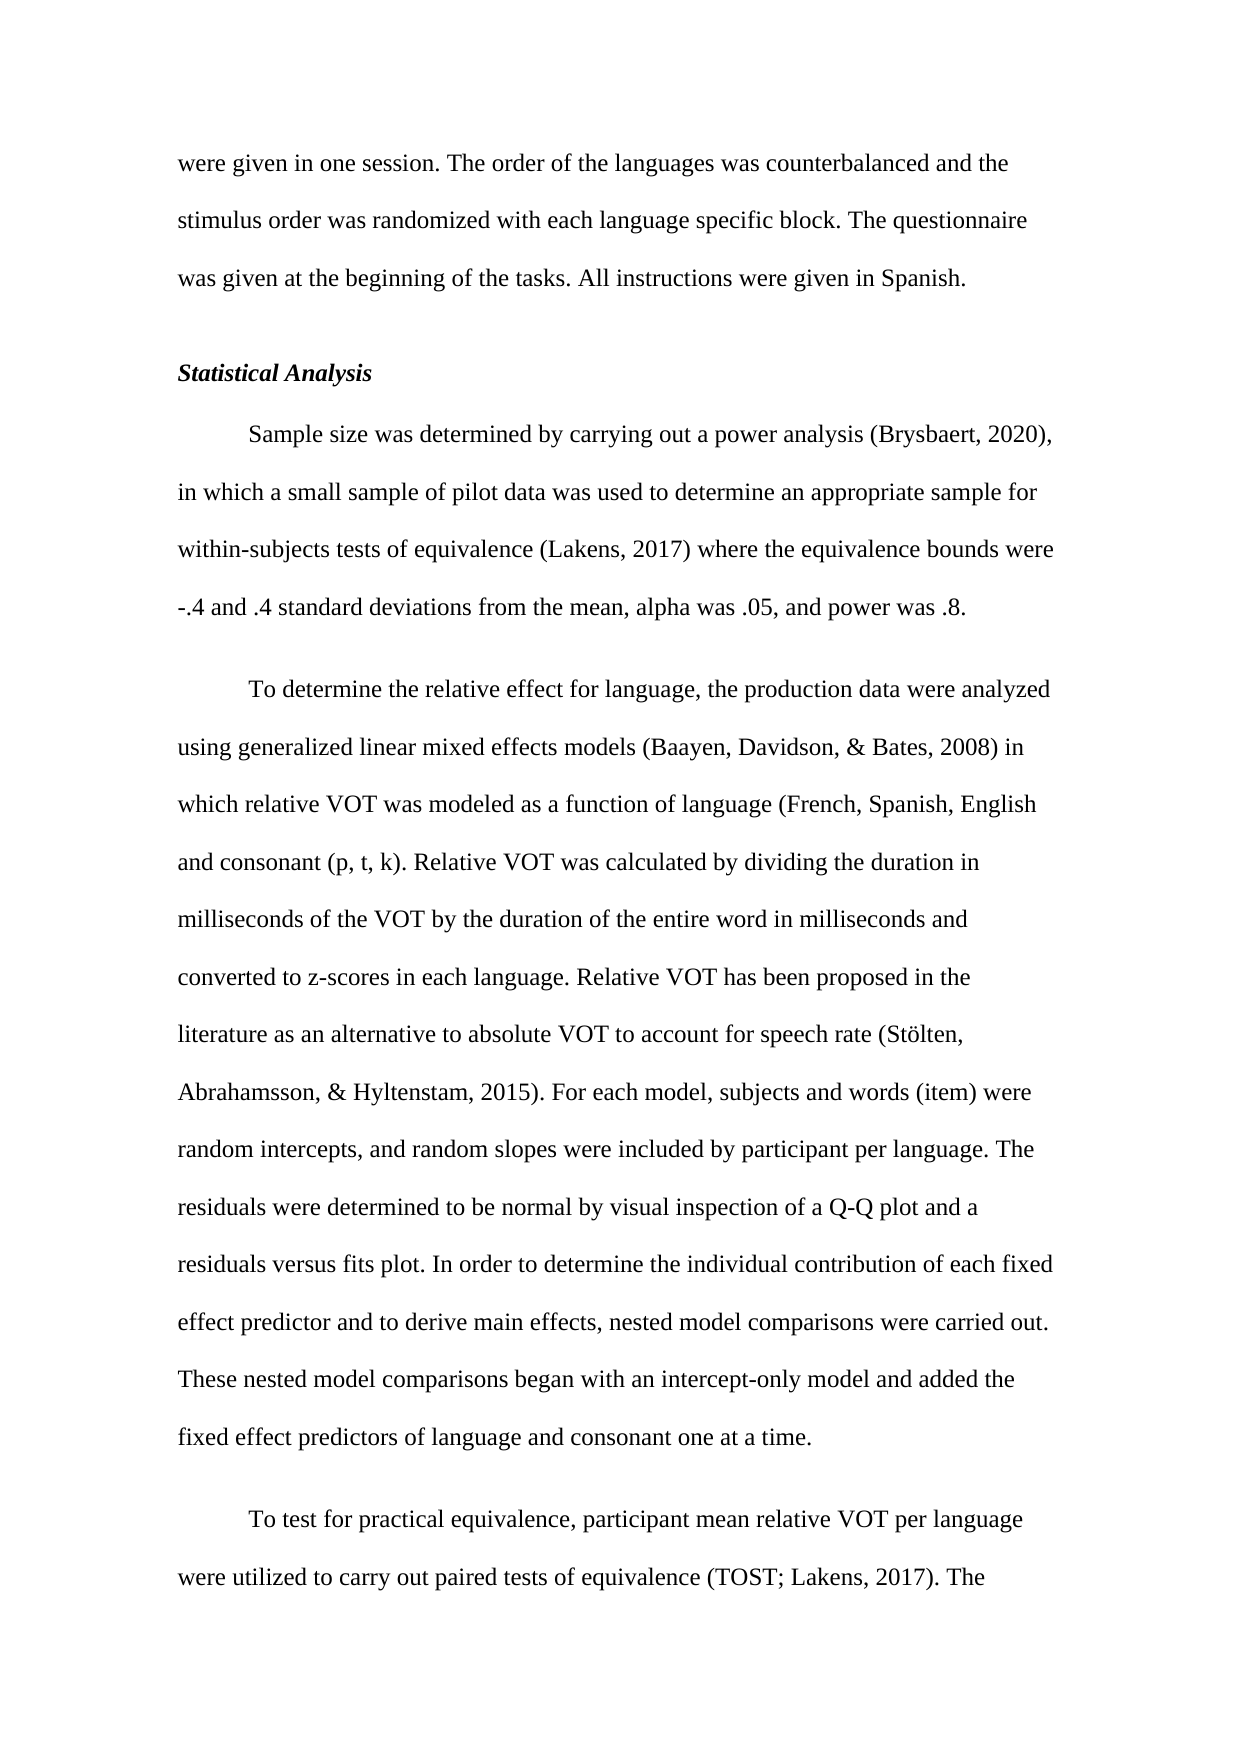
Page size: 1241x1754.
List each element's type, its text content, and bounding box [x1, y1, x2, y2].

text Sample size was determined by carrying out a power analysis (Brysbaert, 2020), in which a small sample of pilot data was used to determine an appropriate sample for within-subjects tests of equivalence (Lakens, 2017) where the equivalence bounds were -.4 and .4 standard deviations from the mean, alpha was .05, and power was .8. [177, 419, 1063, 621]
subtitle Statistical Analysis [177, 358, 1004, 386]
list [177, 1504, 1063, 1591]
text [177, 148, 1063, 291]
list To determine the relative effect for language, the production data were analyzed using generalized linear mixed effects models (Baayen, Davidson, & Bates, 2008) in which relative VOT was modeled as a function of language (French, Spanish, English and consonant (p, t, k). Relative VOT was calculated by dividing the duration in milliseconds of the VOT by the duration of the entire word in milliseconds and converted to z-scores in each language. Relative VOT has been proposed in the literature as an alternative to absolute VOT to account for speech rate (Stölten, Abrahamsson, & Hyltenstam, 2015). For each model, subjects and words (item) were random intercepts, and random slopes were included by participant per language. The residuals were determined to be normal by visual inspection of a Q-Q plot and a residuals versus fits plot. In order to determine the individual contribution of each fixed effect predictor and to derive main effects, nested model comparisons were carried out. These nested model comparisons began with an intercept-only model and added the fixed effect predictors of language and consonant one at a time. [177, 674, 1063, 1451]
